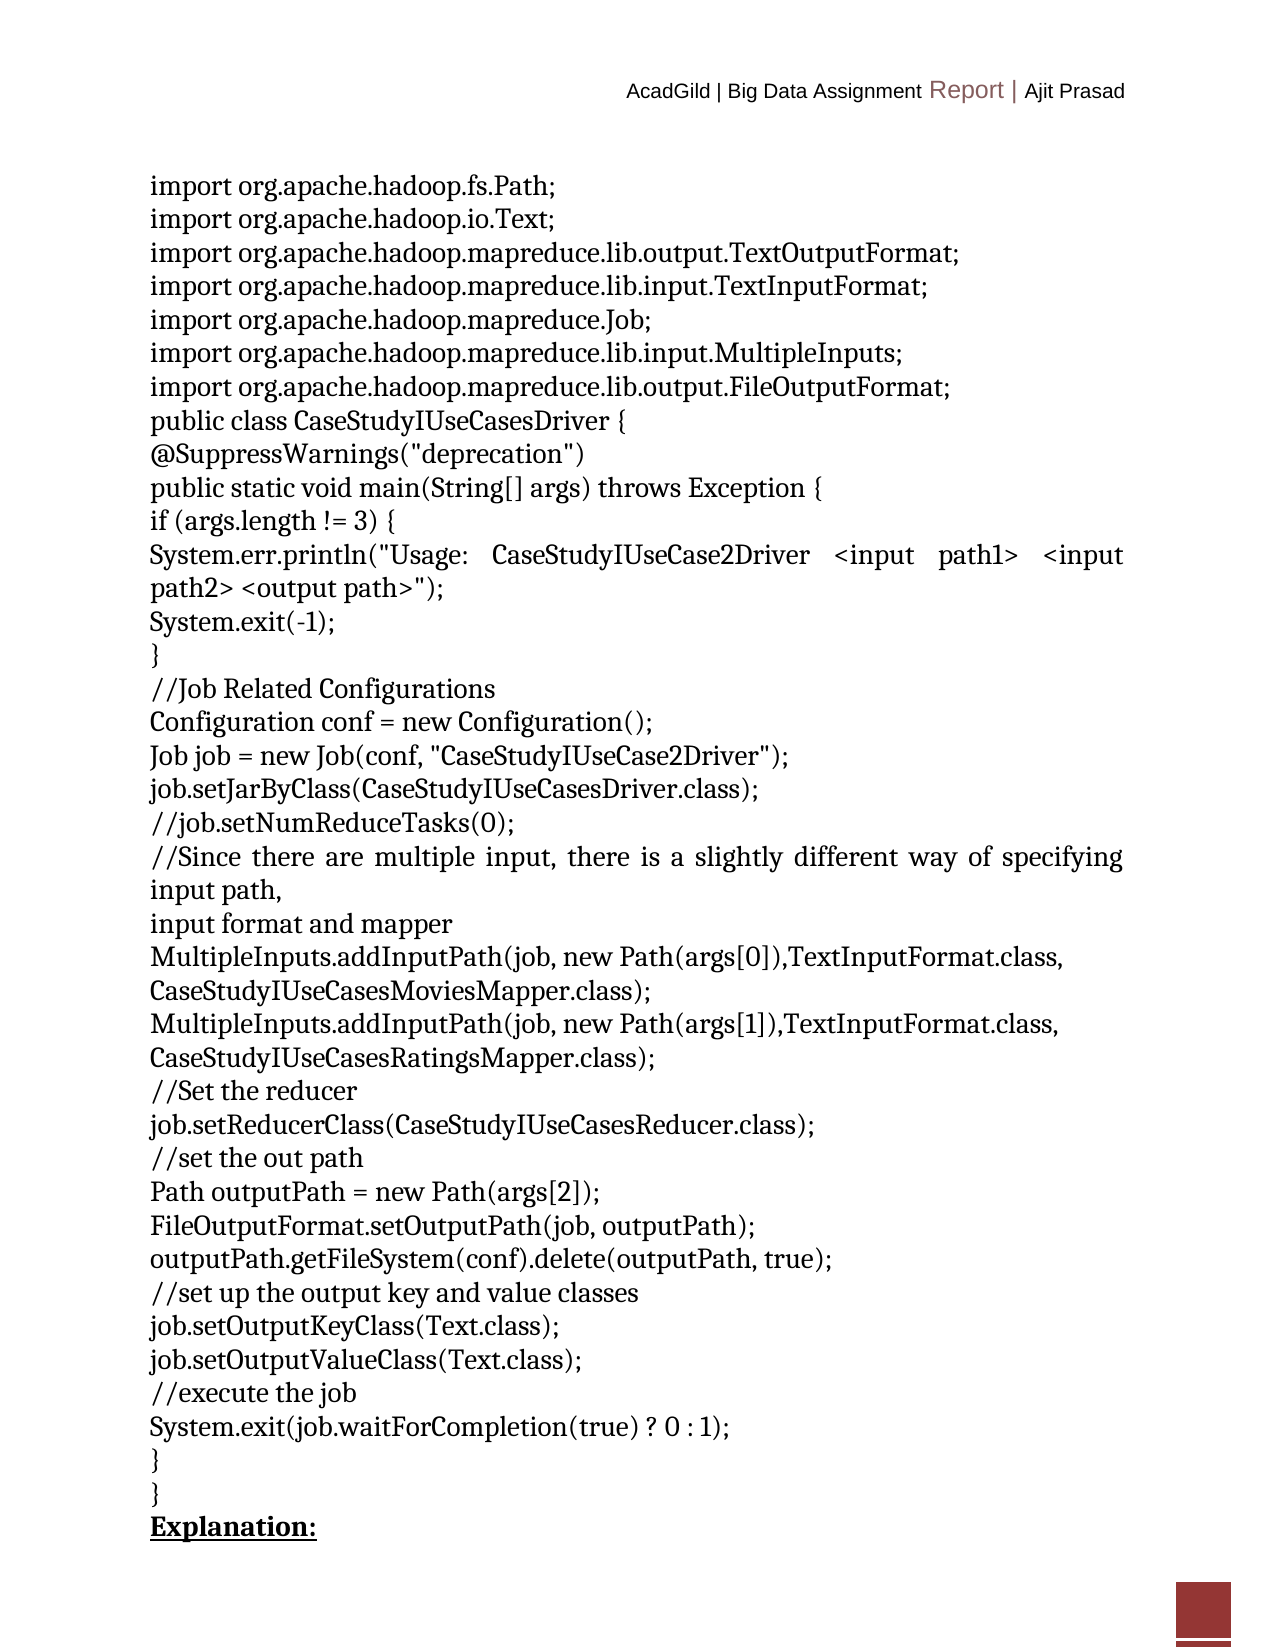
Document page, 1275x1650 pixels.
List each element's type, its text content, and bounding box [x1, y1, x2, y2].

text @SuppressWarnings("deprecation") [150, 437, 1125, 471]
text MultipleInputs.addInputPath(job, new Path(args[1]),TextInputFormat.class, [150, 1007, 1125, 1041]
text } [150, 1477, 1125, 1511]
text Path outputPath = new Path(args[2]); [150, 1175, 1125, 1209]
text System.exit(-1); [150, 605, 1125, 638]
text Explanation: [150, 1511, 1125, 1544]
text import org.apache.hadoop.mapreduce.lib.output.TextOutputFormat; [150, 236, 1125, 269]
text CaseStudyIUseCasesRatingsMapper.class); [150, 1041, 1125, 1074]
text job.setJarByClass(CaseStudyIUseCasesDriver.class); [150, 773, 1125, 806]
text CaseStudyIUseCasesMoviesMapper.class); [150, 974, 1125, 1007]
text import org.apache.hadoop.mapreduce.lib.output.FileOutputFormat; [150, 370, 1125, 404]
text job.setReducerClass(CaseStudyIUseCasesReducer.class); [150, 1108, 1125, 1142]
text System.err.println("Usage: CaseStudyIUseCase2Driver <input path1> <input path2> <output path>"); [150, 538, 1125, 605]
text System.exit(job.waitForCompletion(true) ? 0 : 1); [150, 1410, 1125, 1443]
text Configuration conf = new Configuration(); [150, 706, 1125, 739]
text //job.setNumReduceTasks(0); [150, 806, 1125, 840]
text } [150, 638, 1125, 672]
text } [150, 1443, 1125, 1477]
text //Since there are multiple input, there is a slightly different way of specifying input path, [150, 840, 1125, 907]
text import org.apache.hadoop.fs.Path; [150, 169, 1125, 202]
text //Set the reducer [150, 1074, 1125, 1108]
text import org.apache.hadoop.mapreduce.Job; [150, 303, 1125, 337]
text FileOutputFormat.setOutputPath(job, outputPath); [150, 1209, 1125, 1242]
text input format and mapper [150, 907, 1125, 940]
text outputPath.getFileSystem(conf).delete(outputPath, true); [150, 1242, 1125, 1276]
text //Job Related Configurations [150, 672, 1125, 706]
text import org.apache.hadoop.mapreduce.lib.input.MultipleInputs; [150, 337, 1125, 370]
text job.setOutputKeyClass(Text.class); [150, 1309, 1125, 1343]
text job.setOutputValueClass(Text.class); [150, 1343, 1125, 1376]
text import org.apache.hadoop.mapreduce.lib.input.TextInputFormat; [150, 269, 1125, 303]
text //set up the output key and value classes [150, 1276, 1125, 1309]
text public static void main(String[] args) throws Exception { [150, 471, 1125, 504]
text //set the out path [150, 1142, 1125, 1175]
text if (args.length != 3) { [150, 504, 1125, 538]
text public class CaseStudyIUseCasesDriver { [150, 404, 1125, 437]
text MultipleInputs.addInputPath(job, new Path(args[0]),TextInputFormat.class, [150, 940, 1125, 974]
text //execute the job [150, 1376, 1125, 1410]
text import org.apache.hadoop.io.Text; [150, 202, 1125, 236]
text Job job = new Job(conf, "CaseStudyIUseCase2Driver"); [150, 739, 1125, 773]
